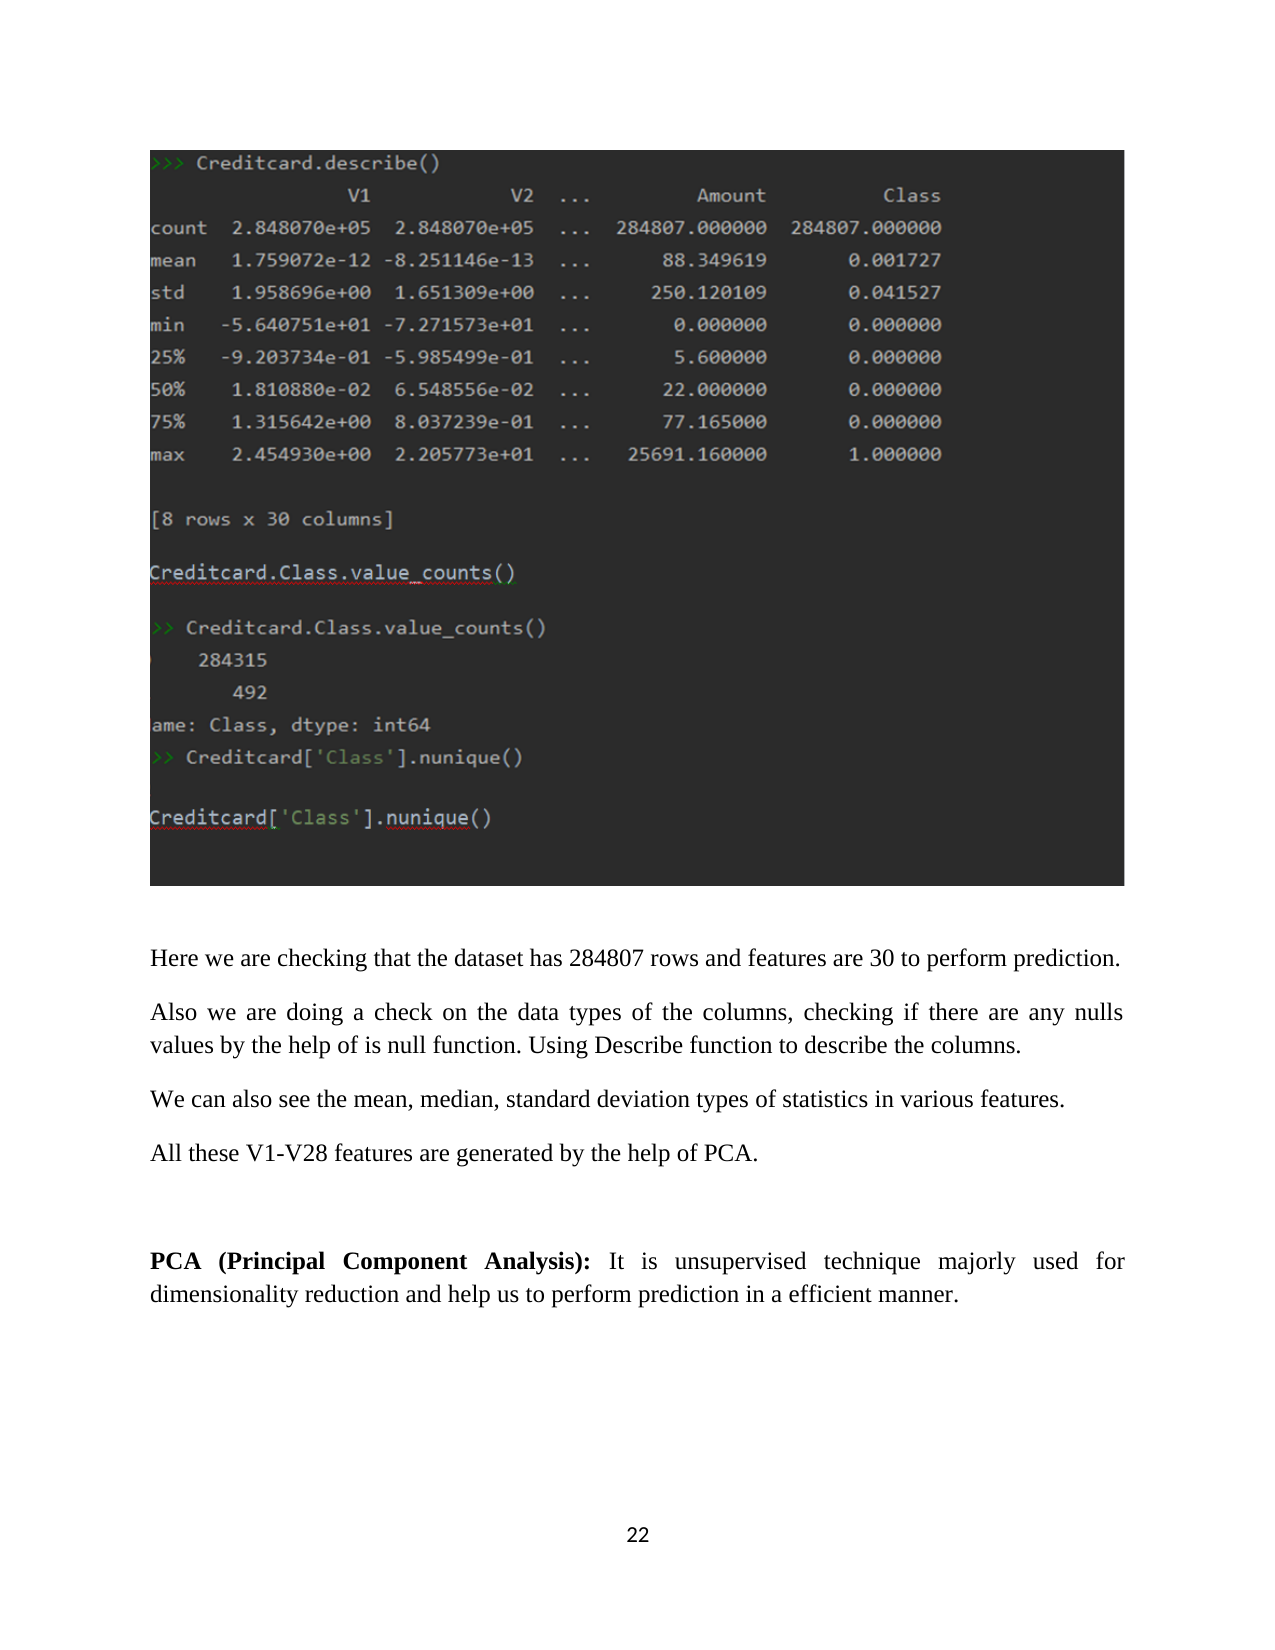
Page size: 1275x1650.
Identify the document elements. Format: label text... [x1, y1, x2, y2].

text PCA (Principal Component Analysis): It is unsupervised technique majorly used for dimensionality reduction and help us to perform prediction in a efficient manner. [150, 1246, 1125, 1308]
picture [150, 150, 1125, 886]
text All these V1-V28 features are generated by the help of PCA. [150, 1138, 1125, 1167]
text We can also see the mean, median, standard deviation types of statistics in various features. [150, 1084, 1125, 1113]
text Here we are checking that the dataset has 284807 rows and features are 30 to perform prediction. [150, 943, 1125, 972]
text Also we are doing a check on the data types of the columns, checking if there are any nulls values by the help of is null function. Using Describe function to describe the columns. [150, 997, 1125, 1059]
